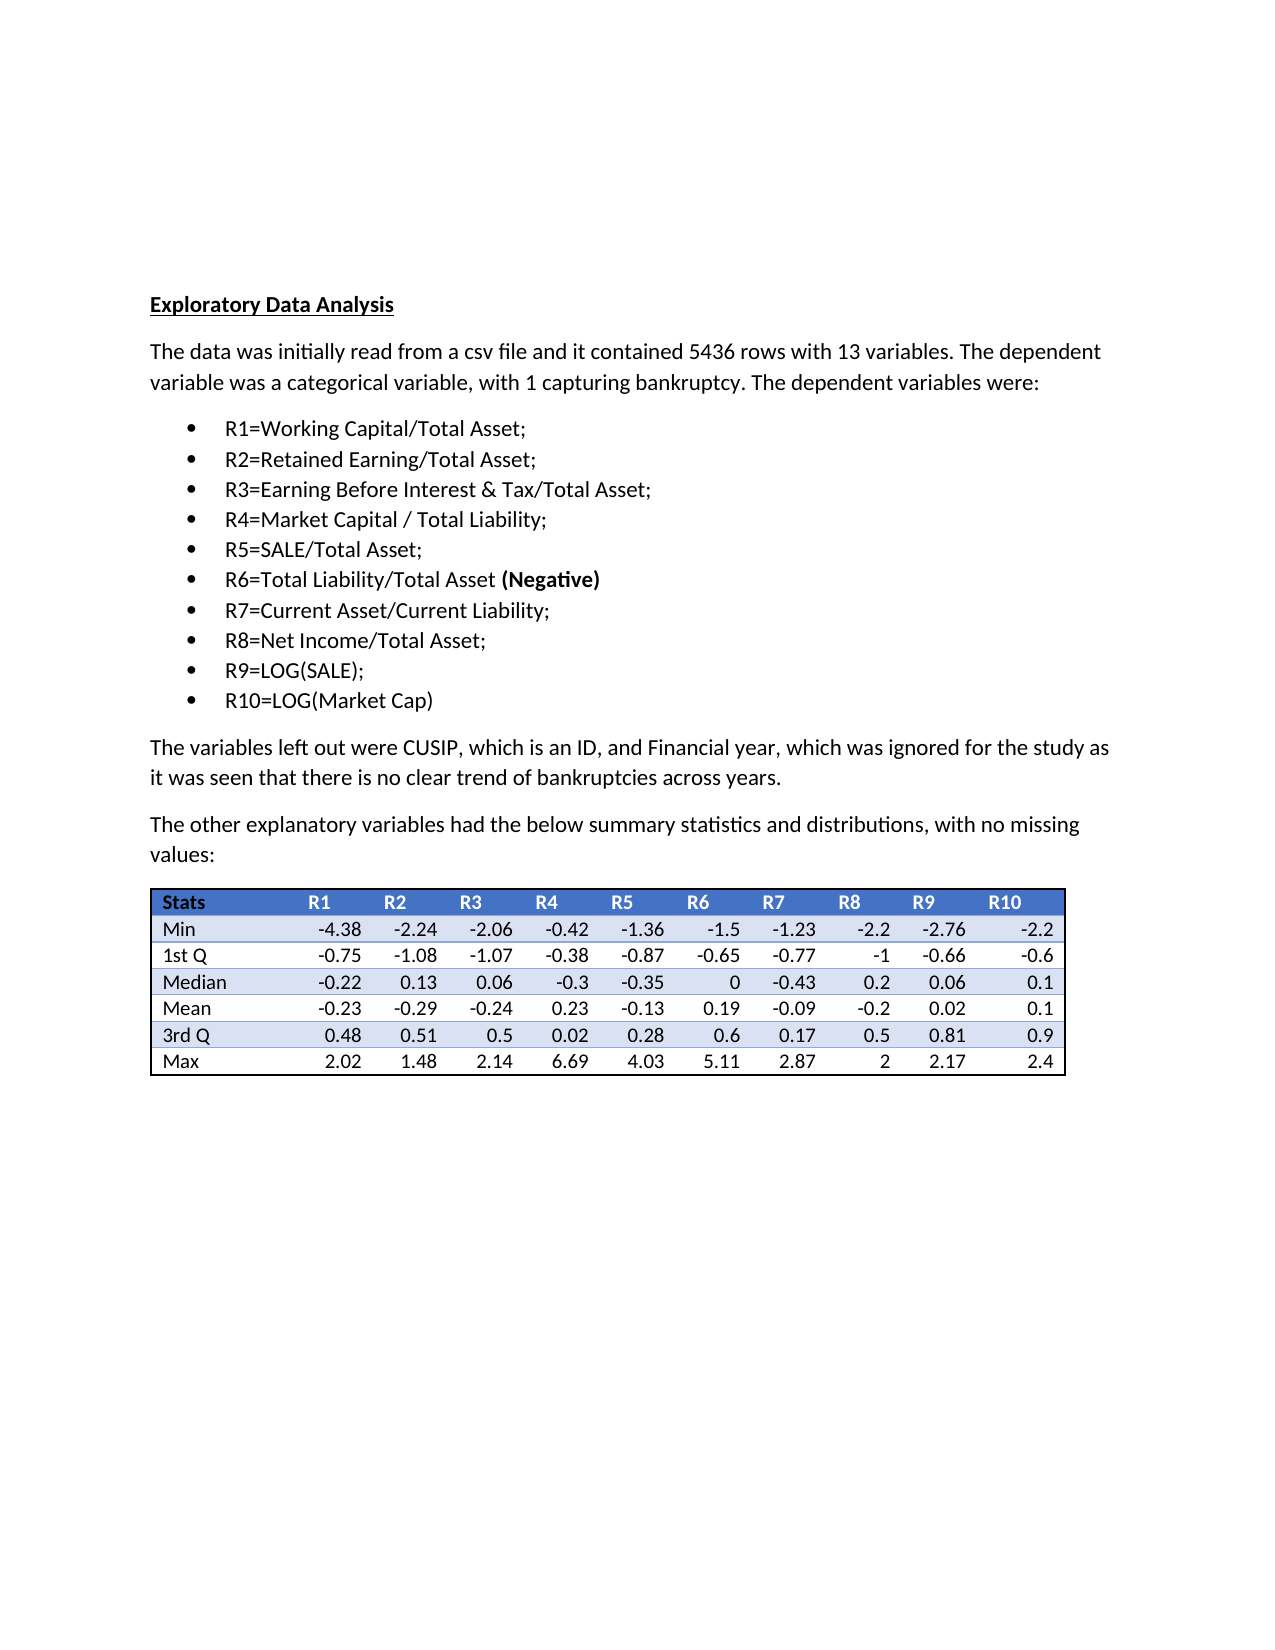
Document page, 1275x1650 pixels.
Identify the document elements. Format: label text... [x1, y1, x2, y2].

table_cell -0.2 [827, 995, 901, 1021]
table_cell 0.02 [524, 1022, 600, 1047]
table_header R3 [448, 890, 524, 915]
table_cell 0.48 [297, 1022, 373, 1047]
table_cell 0.17 [751, 1022, 827, 1047]
table_cell Min [152, 916, 297, 941]
table_cell -0.13 [600, 995, 676, 1021]
table_cell -0.42 [524, 916, 600, 941]
text The other explanatory variables had the below summary statistics and distributions, with no missing values: [150, 810, 1125, 869]
table_cell 4.03 [600, 1048, 676, 1074]
list R4=Market Capital / Total Liability; [187, 505, 1125, 533]
table_header R4 [524, 890, 600, 915]
table_cell -0.77 [751, 943, 827, 968]
table_cell 0.23 [524, 995, 600, 1021]
list R6=Total Liability/Total Asset (Negative) [187, 566, 1125, 594]
table_cell -4.38 [297, 916, 373, 941]
table_cell Median [152, 969, 297, 994]
table_cell -2.24 [373, 916, 448, 941]
table_cell -0.43 [751, 969, 827, 994]
table_cell -0.65 [676, 943, 751, 968]
text Exploratory Data Analysis [150, 291, 1125, 319]
table_cell 0.1 [977, 969, 1064, 994]
table_cell 2.17 [901, 1048, 977, 1074]
table_header R2 [373, 890, 448, 915]
table_cell 1st Q [152, 943, 297, 968]
table_cell -1.23 [751, 916, 827, 941]
table_cell 2.4 [977, 1048, 1064, 1074]
table_cell 2.02 [297, 1048, 373, 1074]
table_cell 0.51 [373, 1022, 448, 1047]
table_cell 0.28 [600, 1022, 676, 1047]
table_cell 0.02 [901, 995, 977, 1021]
list R3=Earning Before Interest & Tax/Total Asset; [187, 475, 1125, 503]
table_header R10 [977, 890, 1064, 915]
table_cell -0.87 [600, 943, 676, 968]
table_cell -1.5 [676, 916, 751, 941]
table_cell 1.48 [373, 1048, 448, 1074]
table_cell 0.9 [977, 1022, 1064, 1047]
table_cell 2.14 [448, 1048, 524, 1074]
table_header R8 [827, 890, 901, 915]
table_cell 0.19 [676, 995, 751, 1021]
list R8=Net Income/Total Asset; [187, 626, 1125, 654]
table_cell -0.6 [977, 943, 1064, 968]
table_cell -0.24 [448, 995, 524, 1021]
list R9=LOG(SALE); [187, 656, 1125, 684]
table_cell 0 [676, 969, 751, 994]
table_header R1 [297, 890, 373, 915]
table_cell 0.81 [901, 1022, 977, 1047]
table_cell Mean [152, 995, 297, 1021]
table_cell 5.11 [676, 1048, 751, 1074]
table_cell -2.2 [977, 916, 1064, 941]
table_cell -2.76 [901, 916, 977, 941]
list R1=Working Capital/Total Asset; [187, 414, 1125, 443]
table_cell -1.07 [448, 943, 524, 968]
table_header R9 [901, 890, 977, 915]
table_header R5 [600, 890, 676, 915]
table_cell -0.38 [524, 943, 600, 968]
table_cell -1 [827, 943, 901, 968]
table_cell 0.1 [977, 995, 1064, 1021]
list R7=Current Asset/Current Liability; [187, 596, 1125, 624]
table_cell 0.13 [373, 969, 448, 994]
table_cell -0.23 [297, 995, 373, 1021]
list R5=SALE/Total Asset; [187, 535, 1125, 563]
table_cell -0.29 [373, 995, 448, 1021]
table_cell 2.87 [751, 1048, 827, 1074]
table_cell 0.6 [676, 1022, 751, 1047]
table_cell -0.75 [297, 943, 373, 968]
table_cell -2.06 [448, 916, 524, 941]
table_cell -0.66 [901, 943, 977, 968]
table_header Stats [152, 890, 297, 915]
table_cell -0.35 [600, 969, 676, 994]
table_header R6 [676, 890, 751, 915]
table_cell -1.36 [600, 916, 676, 941]
list R10=LOG(Market Cap) [187, 686, 1125, 714]
text The variables left out were CUSIP, which is an ID, and Financial year, which was ignored for the study as it was seen that there is no clear trend of bankruptcies across years. [150, 733, 1125, 792]
list R2=Retained Earning/Total Asset; [187, 445, 1125, 473]
table_cell 0.2 [827, 969, 901, 994]
table_cell -2.2 [827, 916, 901, 941]
table_cell -0.22 [297, 969, 373, 994]
text The data was initially read from a csv file and it contained 5436 rows with 13 variables. The dependent variable was a categorical variable, with 1 capturing bankruptcy. The dependent variables were: [150, 337, 1125, 396]
table_cell 0.06 [448, 969, 524, 994]
table_cell 0.5 [827, 1022, 901, 1047]
table_cell -0.3 [524, 969, 600, 994]
table_cell 0.5 [448, 1022, 524, 1047]
table_cell 6.69 [524, 1048, 600, 1074]
table_cell Max [152, 1048, 297, 1074]
table_cell -0.09 [751, 995, 827, 1021]
table_cell 2 [827, 1048, 901, 1074]
table_header R7 [751, 890, 827, 915]
table_cell 3rd Q [152, 1022, 297, 1047]
table_cell -1.08 [373, 943, 448, 968]
table_cell 0.06 [901, 969, 977, 994]
